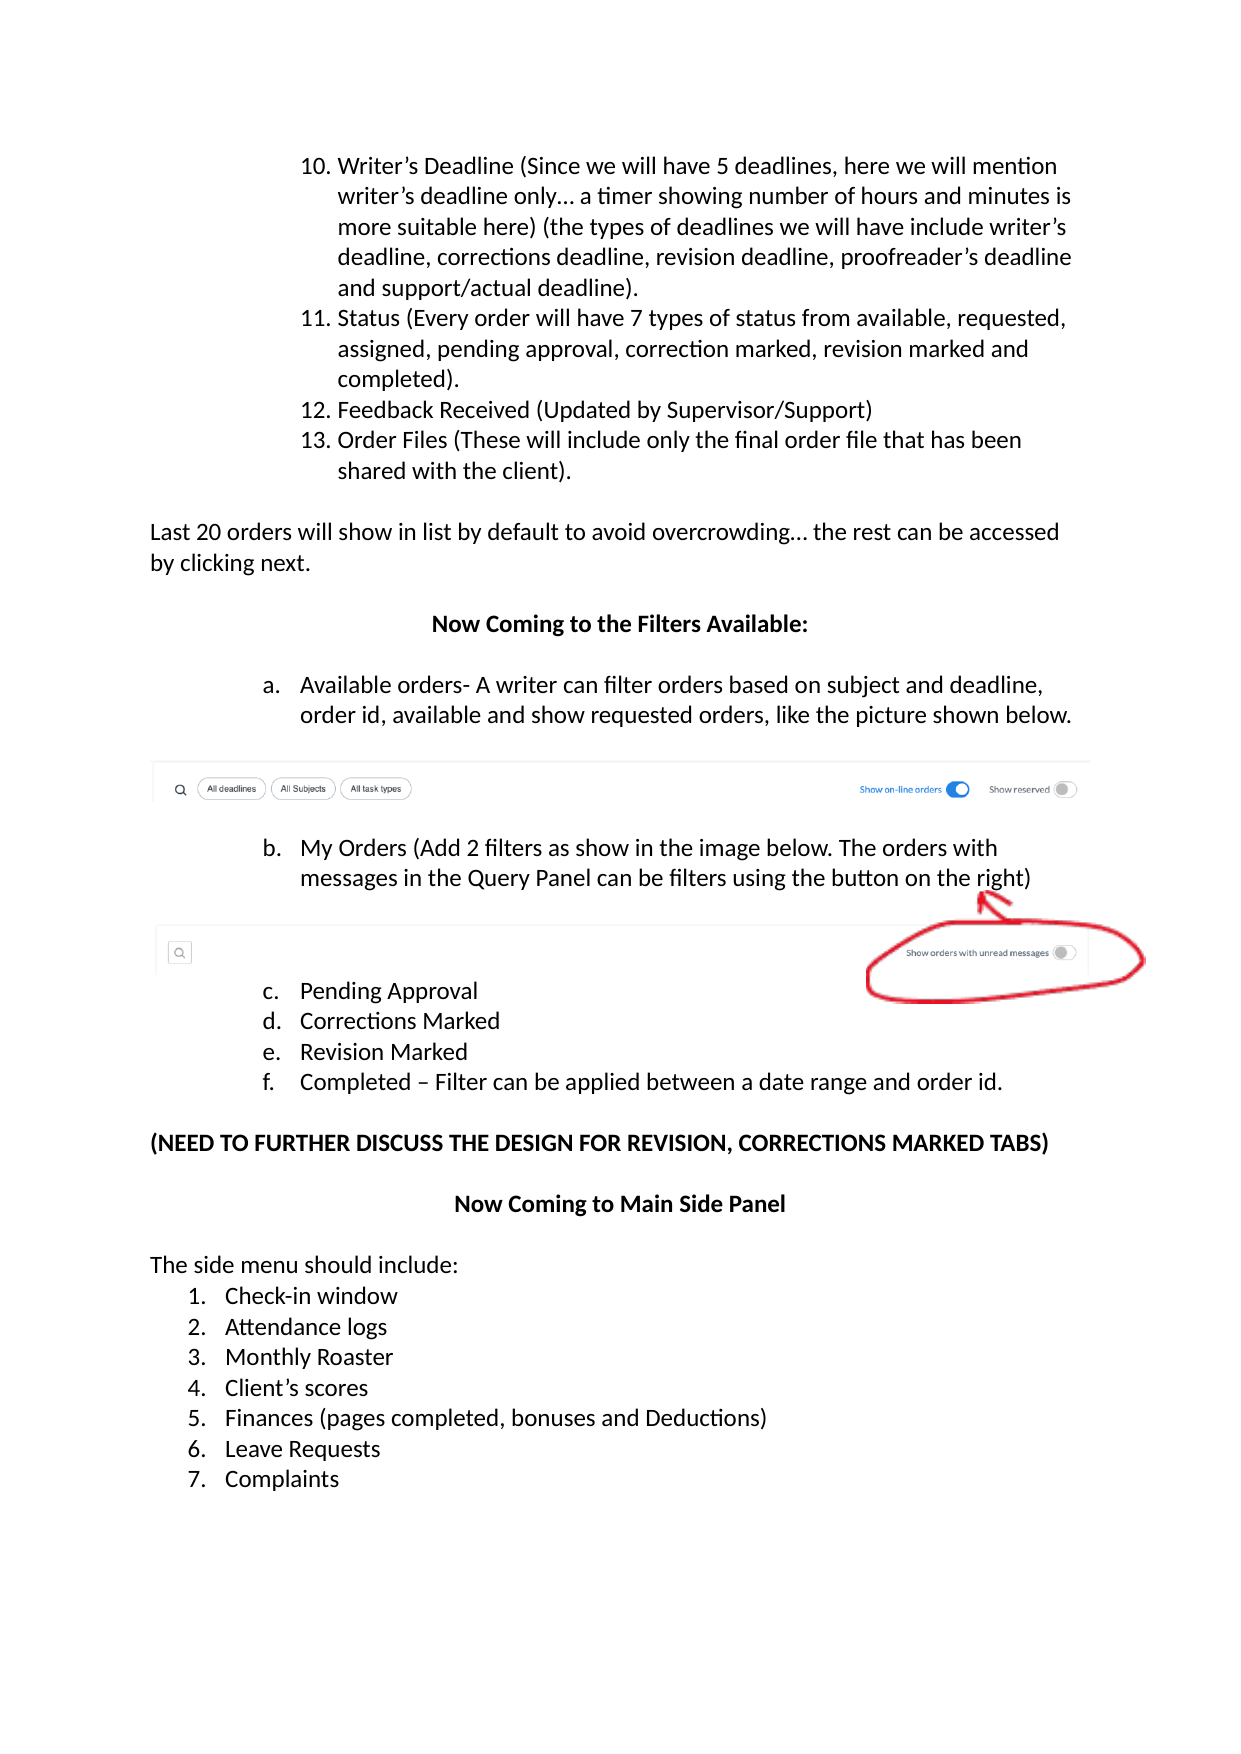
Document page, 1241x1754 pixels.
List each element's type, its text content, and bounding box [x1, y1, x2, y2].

picture [150, 760, 1091, 802]
list Monthly Roaster [187, 1341, 1090, 1372]
picture [150, 890, 1146, 1004]
list Order Files (These will include only the final order file that has been shared with the client). [300, 425, 1090, 486]
list Pending Approval [262, 975, 1090, 1005]
text (NEED TO FURTHER DISCUSS THE DESIGN FOR REVISION, CORRECTIONS MARKED TABS) [150, 1127, 1090, 1158]
text Last 20 orders will show in list by default to avoid overcrowding… the rest can be accessed by clicking next. [150, 516, 1090, 577]
list Finances (pages completed, bonuses and Deductions) [187, 1402, 1090, 1433]
list Writer’s Deadline (Since we will have 5 deadlines, here we will mention writer’s deadline only… a timer showing number of hours and minutes is more suitable here) (the types of deadlines we will have include writer’s deadline, corrections deadline, revision deadline, proofreader’s deadline and support/actual deadline). [300, 150, 1090, 303]
list Attendance logs [187, 1311, 1090, 1341]
text Now Coming to Main Side Panel [150, 1188, 1090, 1219]
list Feedback Received (Updated by Supervisor/Support) [300, 394, 1090, 425]
list Status (Every order will have 7 types of status from available, requested, assigned, pending approval, correction marked, revision marked and completed). [300, 303, 1090, 394]
list Revision Marked [262, 1036, 1090, 1066]
text Now Coming to the Filters Available: [150, 608, 1090, 638]
list Client’s scores [187, 1372, 1090, 1402]
list My Orders (Add 2 filters as show in the image below. The orders with messages in the Query Panel can be filters using the button on the right) [262, 832, 1090, 923]
list Leave Requests [187, 1433, 1090, 1463]
list Corrections Marked [262, 1005, 1090, 1036]
list Complaints [187, 1463, 1090, 1494]
list Completed – Filter can be applied between a date range and order id. [262, 1066, 1090, 1097]
list Available orders- A writer can filter orders based on subject and deadline, order id, available and show requested orders, like the picture shown below. [262, 669, 1090, 730]
list Check-in window [187, 1280, 1090, 1311]
text The side menu should include: [150, 1249, 1090, 1280]
